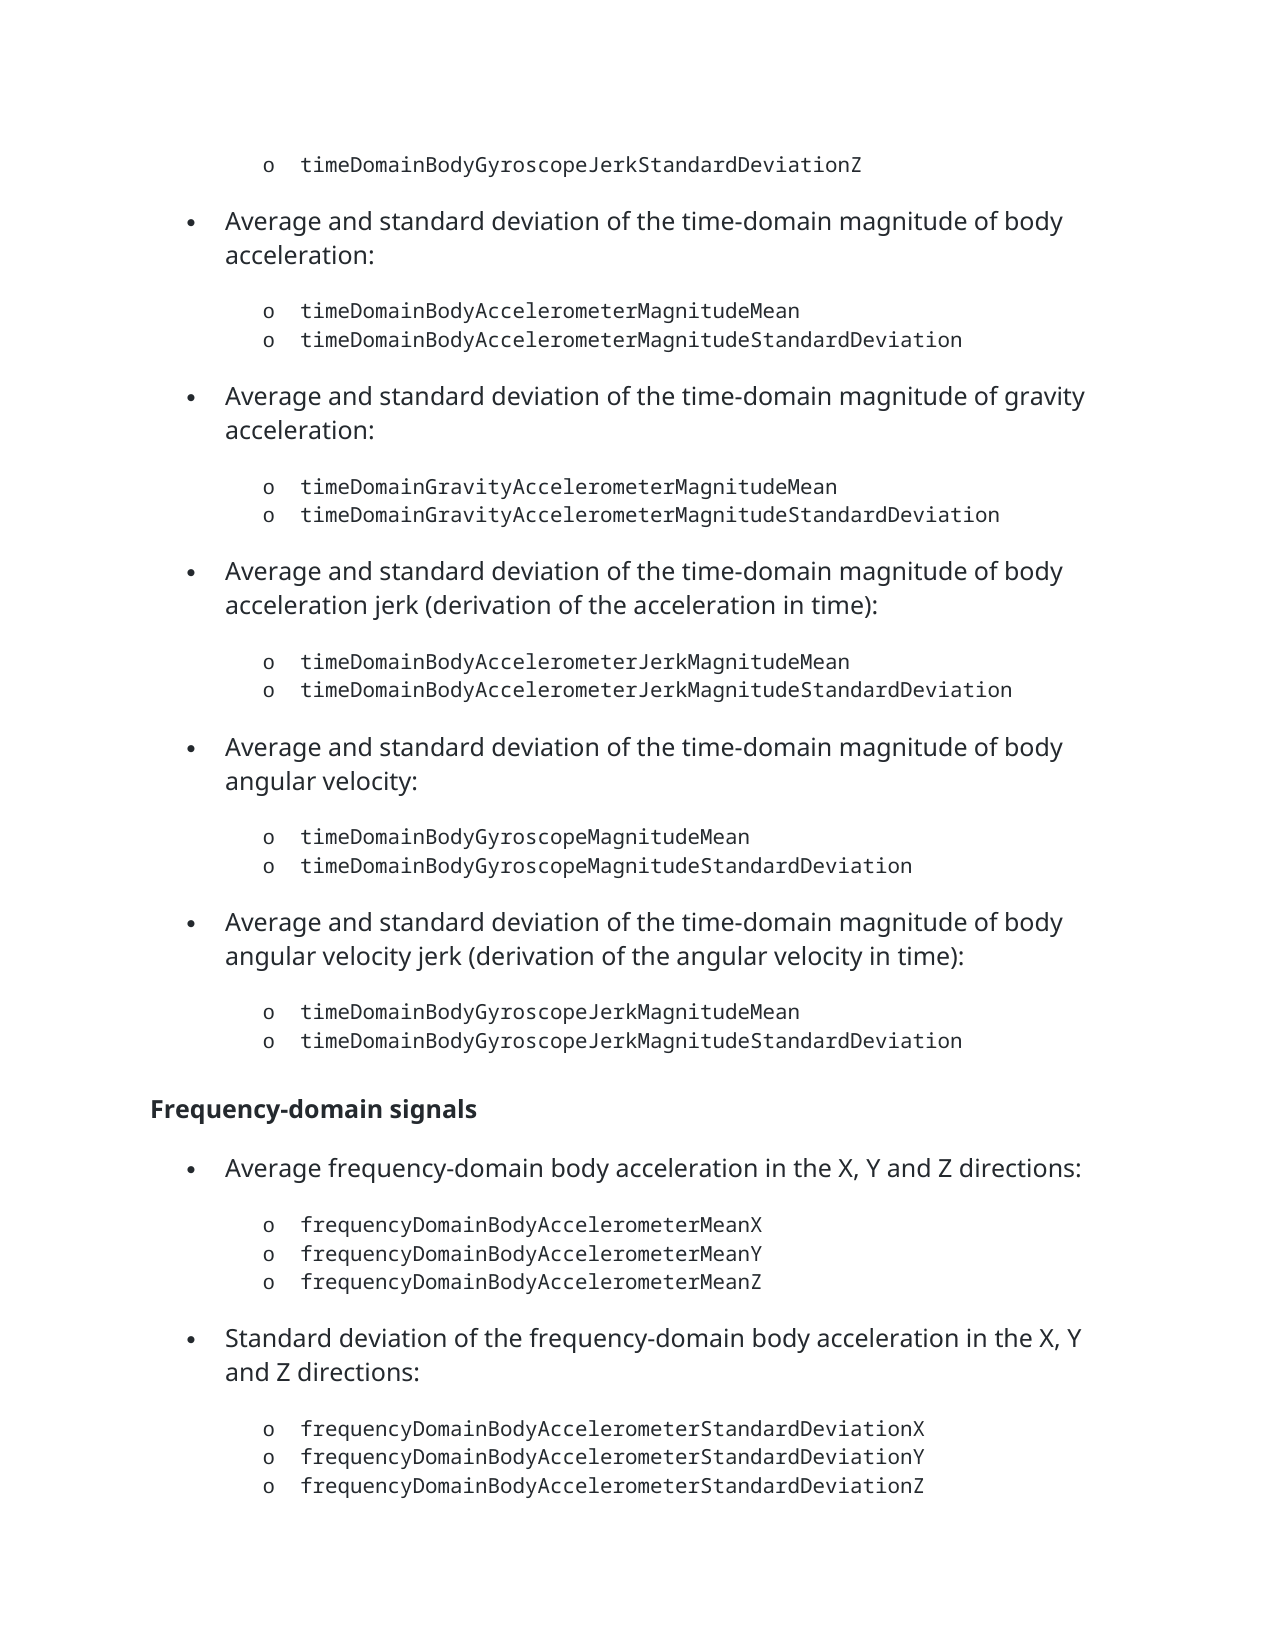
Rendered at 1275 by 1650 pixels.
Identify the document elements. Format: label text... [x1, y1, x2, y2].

list frequencyDomainBodyAccelerometerMeanZ [262, 1267, 1125, 1296]
list Standard deviation of the frequency-domain body acceleration in the X, Y and Z directions: [187, 1321, 1125, 1389]
list Average and standard deviation of the time-domain magnitude of body acceleration: [187, 203, 1125, 272]
list timeDomainBodyAccelerometerJerkMagnitudeStandardDeviation [262, 676, 1125, 704]
list timeDomainBodyGyroscopeJerkMagnitudeMean [262, 997, 1125, 1026]
list timeDomainBodyAccelerometerMagnitudeMean [262, 297, 1125, 325]
text Frequency-domain signals [150, 1092, 1125, 1126]
list timeDomainBodyAccelerometerJerkMagnitudeMean [262, 647, 1125, 676]
list Average and standard deviation of the time-domain magnitude of body angular velocity: [187, 729, 1125, 797]
list timeDomainBodyGyroscopeMagnitudeStandardDeviation [262, 851, 1125, 879]
list Average frequency-domain body acceleration in the X, Y and Z directions: [187, 1151, 1125, 1185]
list frequencyDomainBodyAccelerometerMeanX [262, 1210, 1125, 1239]
list timeDomainBodyGyroscopeJerkStandardDeviationZ [262, 150, 1125, 178]
list Average and standard deviation of the time-domain magnitude of body angular velocity jerk (derivation of the angular velocity in time): [187, 904, 1125, 972]
list frequencyDomainBodyAccelerometerMeanY [262, 1239, 1125, 1267]
list frequencyDomainBodyAccelerometerStandardDeviationZ [262, 1471, 1125, 1499]
list Average and standard deviation of the time-domain magnitude of gravity acceleration: [187, 379, 1125, 447]
list timeDomainGravityAccelerometerMagnitudeMean [262, 472, 1125, 500]
list timeDomainBodyAccelerometerMagnitudeStandardDeviation [262, 325, 1125, 354]
list timeDomainGravityAccelerometerMagnitudeStandardDeviation [262, 500, 1125, 529]
list timeDomainBodyGyroscopeMagnitudeMean [262, 822, 1125, 851]
list timeDomainBodyGyroscopeJerkMagnitudeStandardDeviation [262, 1026, 1125, 1054]
list Average and standard deviation of the time-domain magnitude of body acceleration jerk (derivation of the acceleration in time): [187, 554, 1125, 622]
list frequencyDomainBodyAccelerometerStandardDeviationX [262, 1414, 1125, 1442]
list frequencyDomainBodyAccelerometerStandardDeviationY [262, 1442, 1125, 1471]
